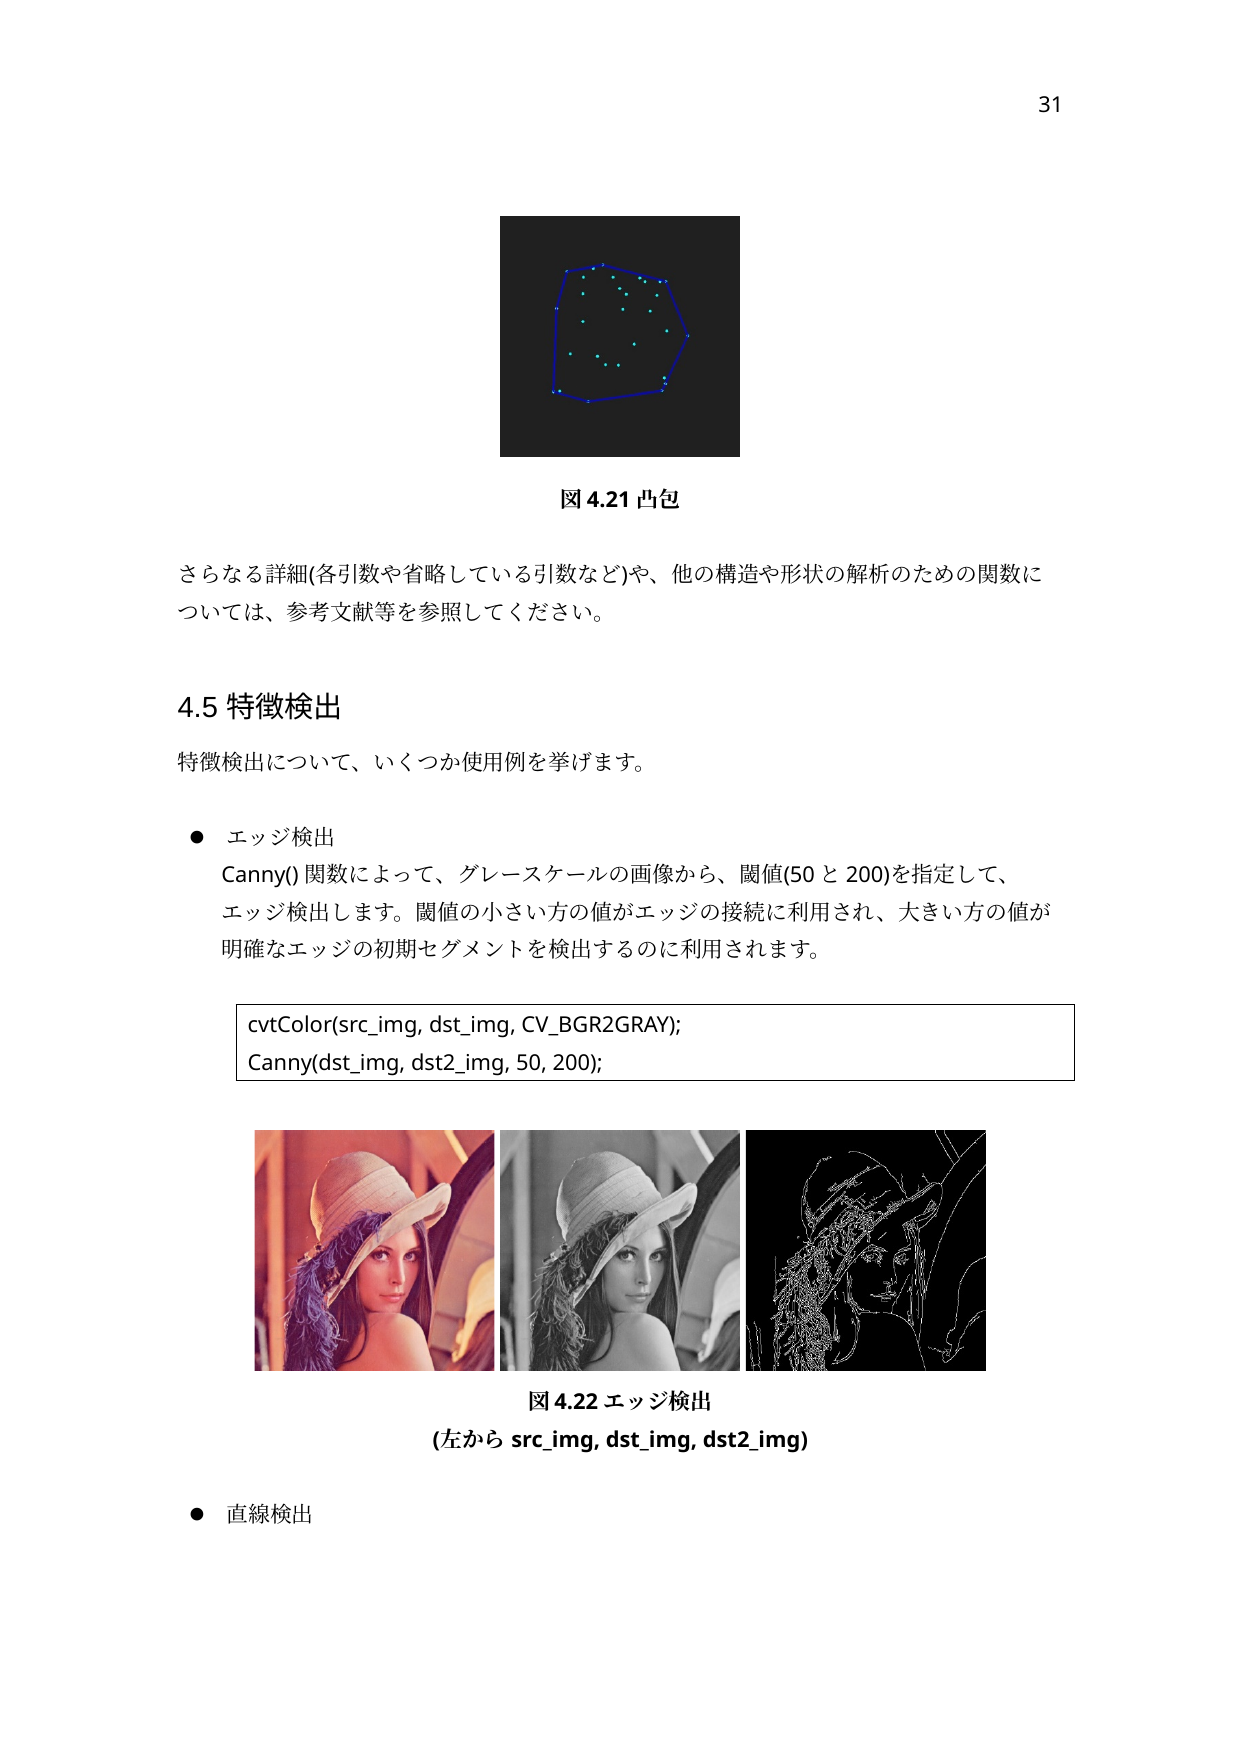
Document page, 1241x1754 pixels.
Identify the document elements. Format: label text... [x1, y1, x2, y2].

text Canny() 関数によって、グレースケールの画像から、閾値(50と200)を指定して、エッジ検出します。閾値の小さい方の値がエッジの接続に利用され、大きい方の値が明確なエッジの初期セグメントを検出するのに利用されます。 [221, 854, 1063, 967]
list エッジ検出 [188, 817, 1063, 854]
picture [500, 216, 740, 457]
picture [254, 1130, 495, 1371]
text 特徴検出について、いくつか使用例を挙げます。 [177, 742, 1063, 779]
subtitle 4.5 特徴検出 [177, 667, 1063, 742]
list 直線検出 [188, 1494, 1063, 1531]
picture [745, 1130, 986, 1371]
picture [500, 1130, 740, 1371]
text (左から src_img, dst_img, dst2_img) [177, 1419, 1063, 1456]
text 図4.21 凸包 [177, 479, 1063, 517]
table_header cvtColor(src_img, dst_img, CV_BGR2GRAY); Canny(dst_img, dst2_img, 50, 200); [237, 1005, 1074, 1080]
text さらなる詳細(各引数や省略している引数など)や、他の構造や形状の解析のための関数については、参考文献等を参照してください。 [177, 554, 1063, 629]
text 図4.22 エッジ検出 [177, 1381, 1063, 1419]
